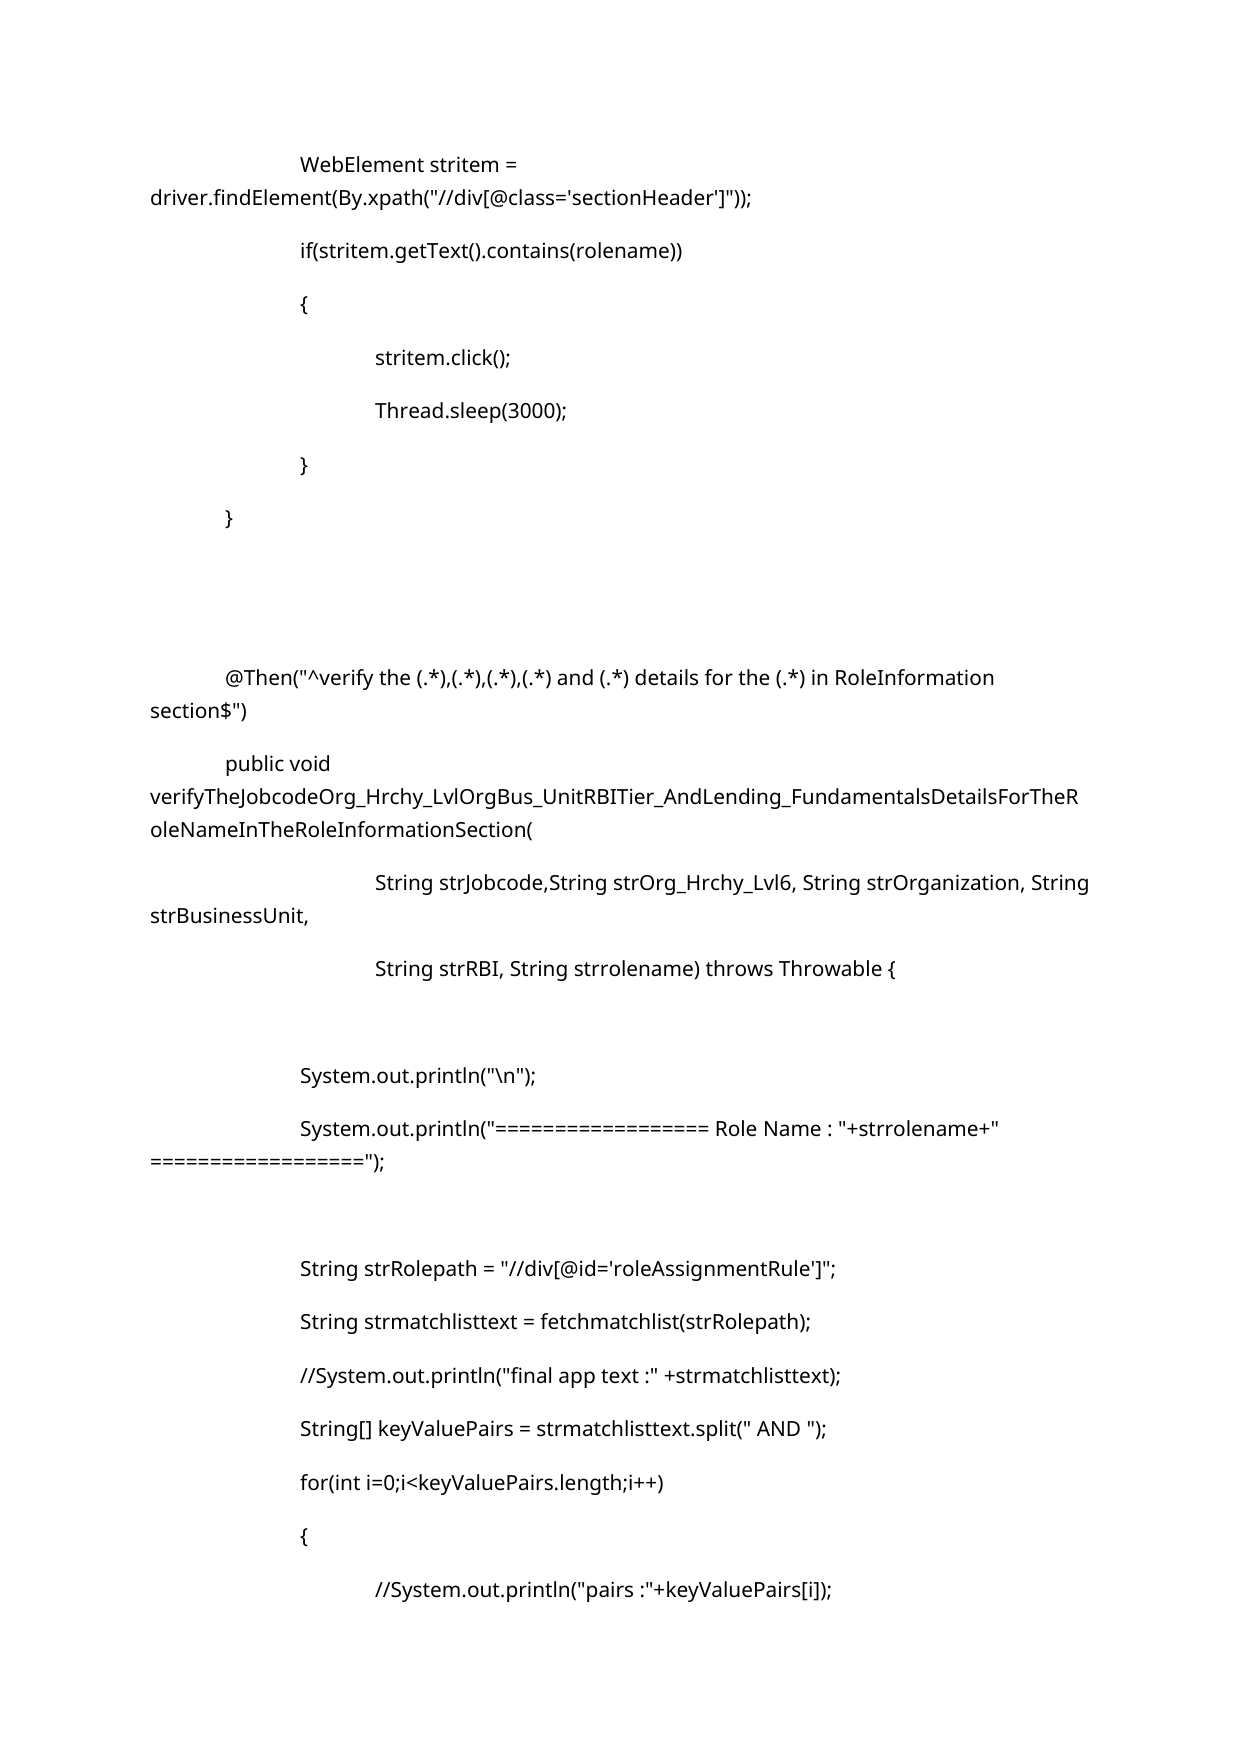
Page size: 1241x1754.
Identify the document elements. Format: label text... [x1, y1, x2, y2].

text String strRolepath = "//div[@id='roleAssignmentRule']"; [150, 1254, 1090, 1282]
text @Then("^verify the (.*),(.*),(.*),(.*) and (.*) details for the (.*) in RoleInformation section$") [150, 663, 1090, 724]
text stritem.click(); [150, 343, 1090, 371]
text { [150, 1521, 1090, 1550]
text Thread.sleep(3000); [150, 396, 1090, 425]
text System.out.println("\n"); [150, 1061, 1090, 1089]
text System.out.println("================== Role Name : "+strrolename+" =================="); [150, 1114, 1090, 1176]
text String strJobcode,String strOrg_Hrchy_Lvl6, String strOrganization, String strBusinessUnit, [150, 868, 1090, 929]
text } [150, 503, 1090, 532]
text } [150, 450, 1090, 478]
text //System.out.println("final app text :" +strmatchlisttext); [150, 1361, 1090, 1389]
text String strRBI, String strrolename) throws Throwable { [150, 954, 1090, 983]
text { [150, 289, 1090, 318]
text public void verifyTheJobcodeOrg_Hrchy_LvlOrgBus_UnitRBITier_AndLending_FundamentalsDetailsForTheRoleNameInTheRoleInformationSection( [150, 749, 1090, 843]
text String[] keyValuePairs = strmatchlisttext.split(" AND "); [150, 1414, 1090, 1443]
text String strmatchlisttext = fetchmatchlist(strRolepath); [150, 1307, 1090, 1336]
text WebElement stritem = driver.findElement(By.xpath("//div[@class='sectionHeader']")); [150, 150, 1090, 211]
text //System.out.println("pairs :"+keyValuePairs[i]); [150, 1575, 1090, 1603]
text if(stritem.getText().contains(rolename)) [150, 236, 1090, 264]
text for(int i=0;i<keyValuePairs.length;i++) [150, 1468, 1090, 1496]
